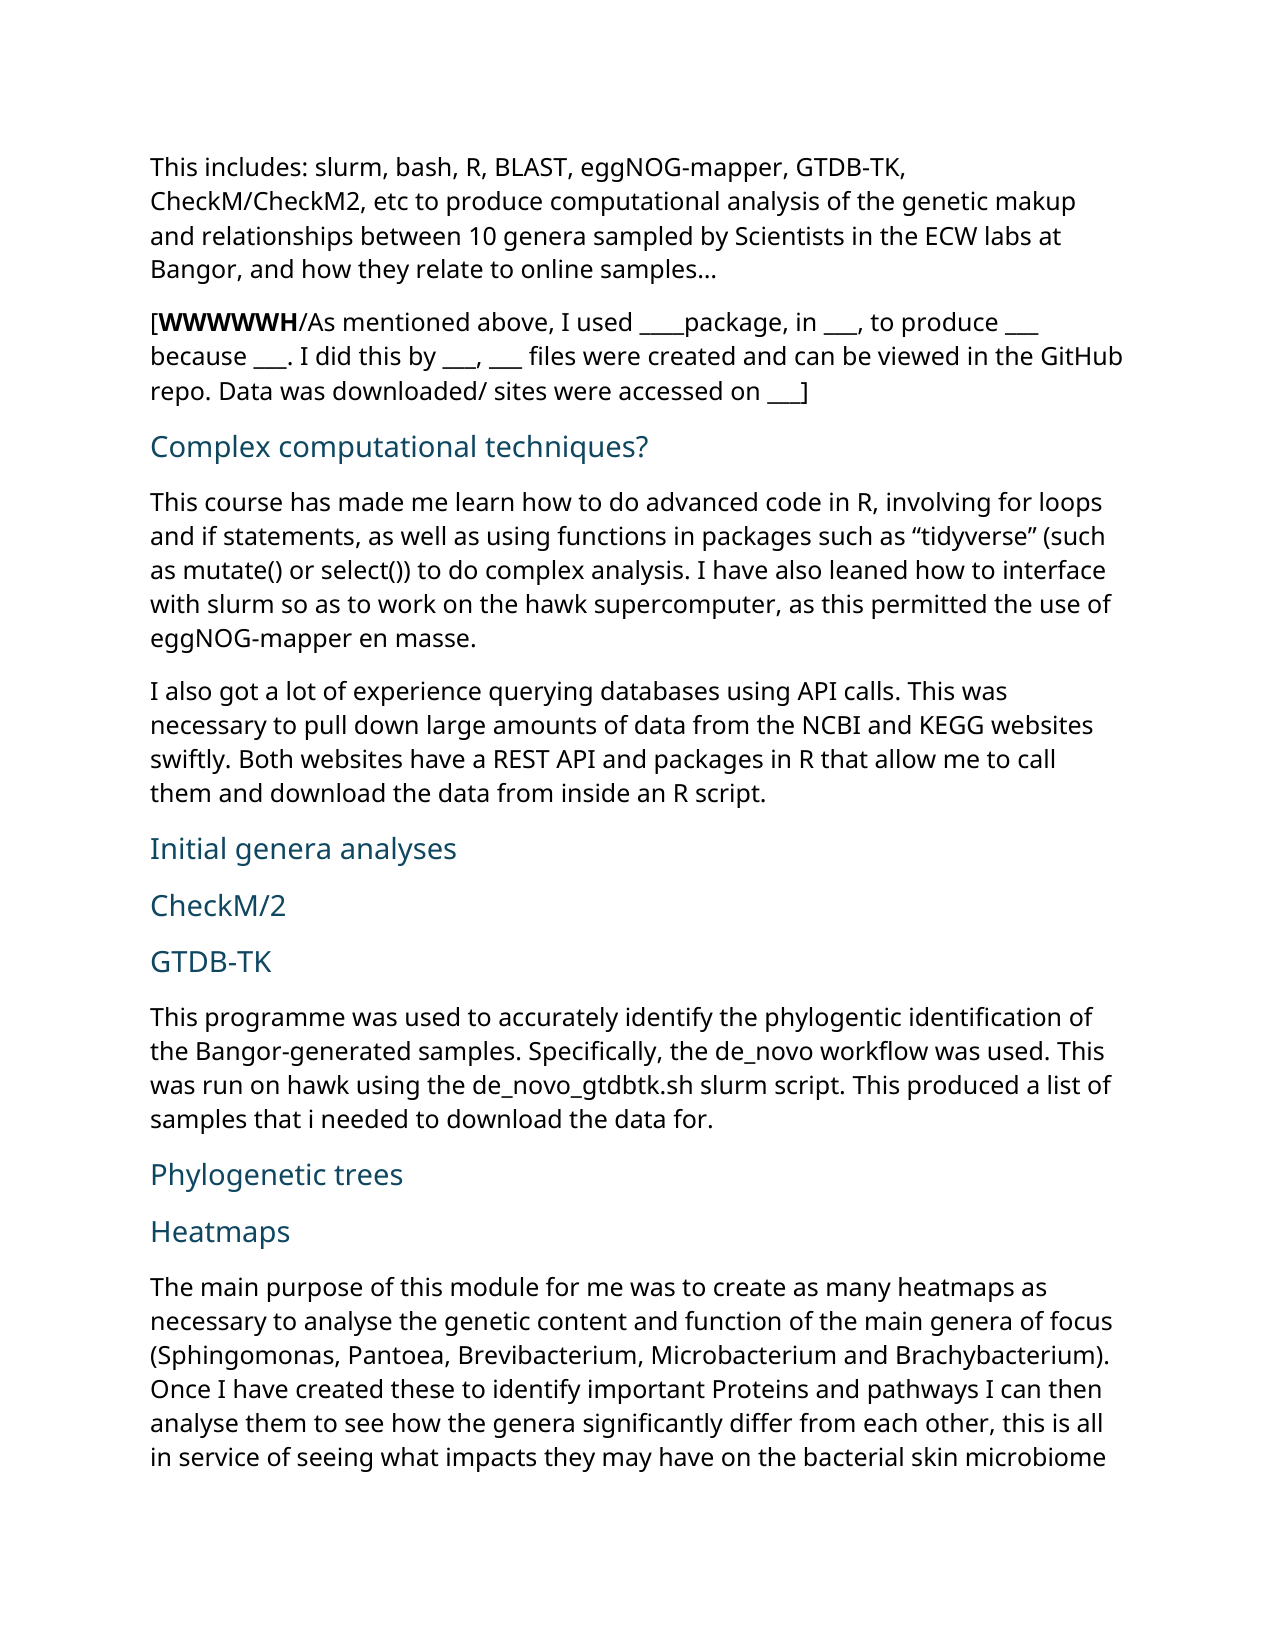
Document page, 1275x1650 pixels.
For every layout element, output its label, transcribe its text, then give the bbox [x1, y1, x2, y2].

text This programme was used to accurately identify the phylogentic identification of the Bangor-generated samples. Specifically, the de_novo workflow was used. This was run on hawk using the de_novo_gtdbtk.sh slurm script. This produced a list of samples that i needed to download the data for. [150, 999, 1125, 1136]
text [WWWWWH/As mentioned above, I used ____package, in ___, to produce ___ because ___. I did this by ___, ___ files were created and can be viewed in the GitHub repo. Data was downloaded/ sites were accessed on ___] [150, 305, 1125, 407]
text I also got a lot of experience querying databases using API calls. This was necessary to pull down large amounts of data from the NCBI and KEGG websites swiftly. Both websites have a REST API and packages in R that allow me to call them and download the data from inside an R script. [150, 673, 1125, 810]
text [150, 1269, 1125, 1474]
text This course has made me learn how to do advanced code in R, involving for loops and if statements, as well as using functions in packages such as “tidyverse” (such as mutate() or select()) to do complex analysis. I have also leaned how to interface with slurm so as to work on the hawk supercomputer, as this permitted the use of eggNOG-mapper en masse. [150, 484, 1125, 655]
subtitle Initial genera analyses [150, 828, 1125, 868]
subtitle Heatmaps [150, 1211, 1125, 1251]
subtitle Phylogenetic trees [150, 1154, 1125, 1194]
text This includes: slurm, bash, R, BLAST, eggNOG-mapper, GTDB-TK, CheckM/CheckM2, etc to produce computational analysis of the genetic makup and relationships between 10 genera sampled by Scientists in the ECW labs at Bangor, and how they relate to online samples… [150, 150, 1125, 286]
subtitle GTDB-TK [150, 941, 1125, 981]
subtitle CheckM/2 [150, 885, 1125, 924]
subtitle Complex computational techniques? [150, 426, 1125, 466]
